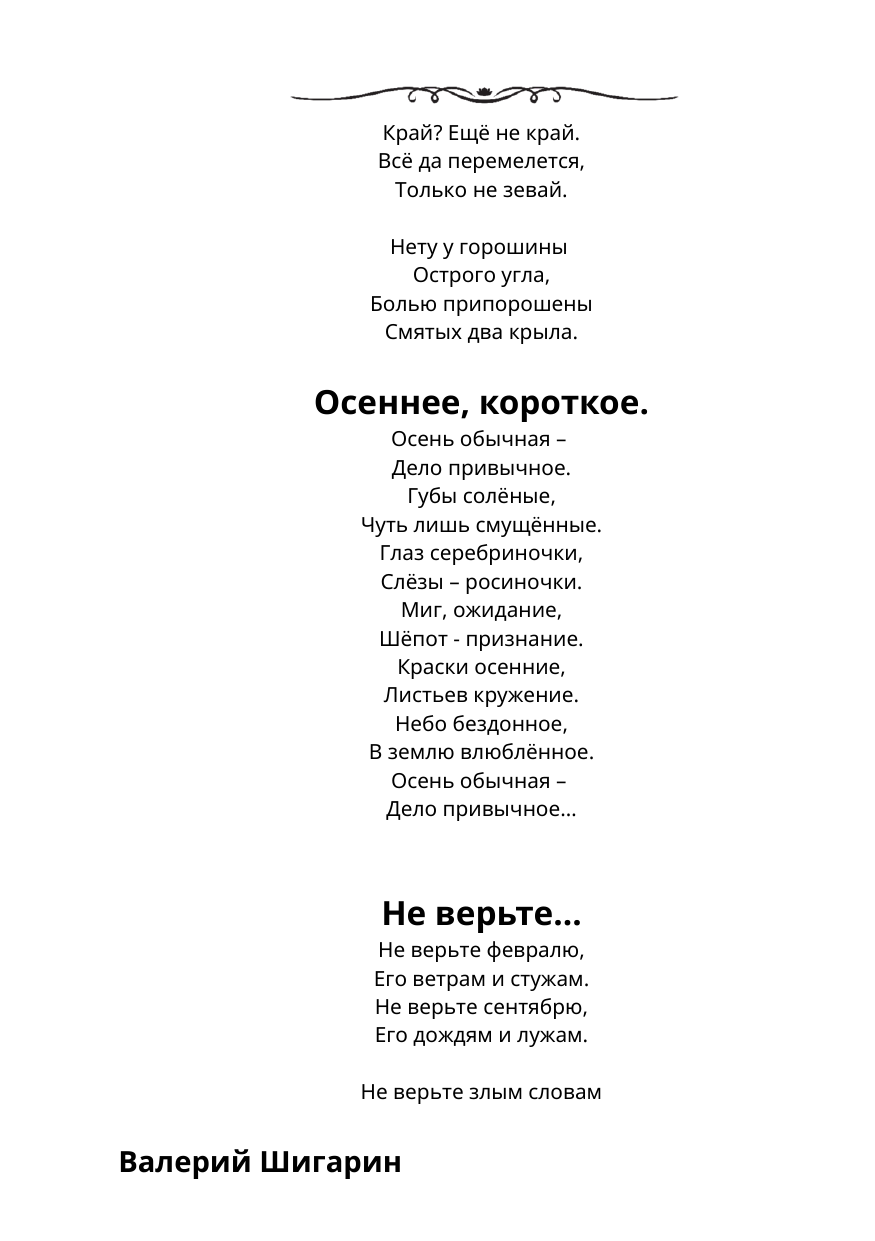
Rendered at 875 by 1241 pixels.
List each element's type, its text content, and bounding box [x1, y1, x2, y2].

text Осеннее, короткое. Осень обычная – Дело привычное. Губы солёные, Чуть лишь смущённые. Глаз серебриночки, Слёзы – росиночки. Миг, ожидание, Шёпот - признание. Краски осенние, Листьев кружение. Небо бездонное, В землю влюблённое. Осень обычная – Дело привычное… [177, 379, 786, 823]
picture [275, 73, 688, 118]
